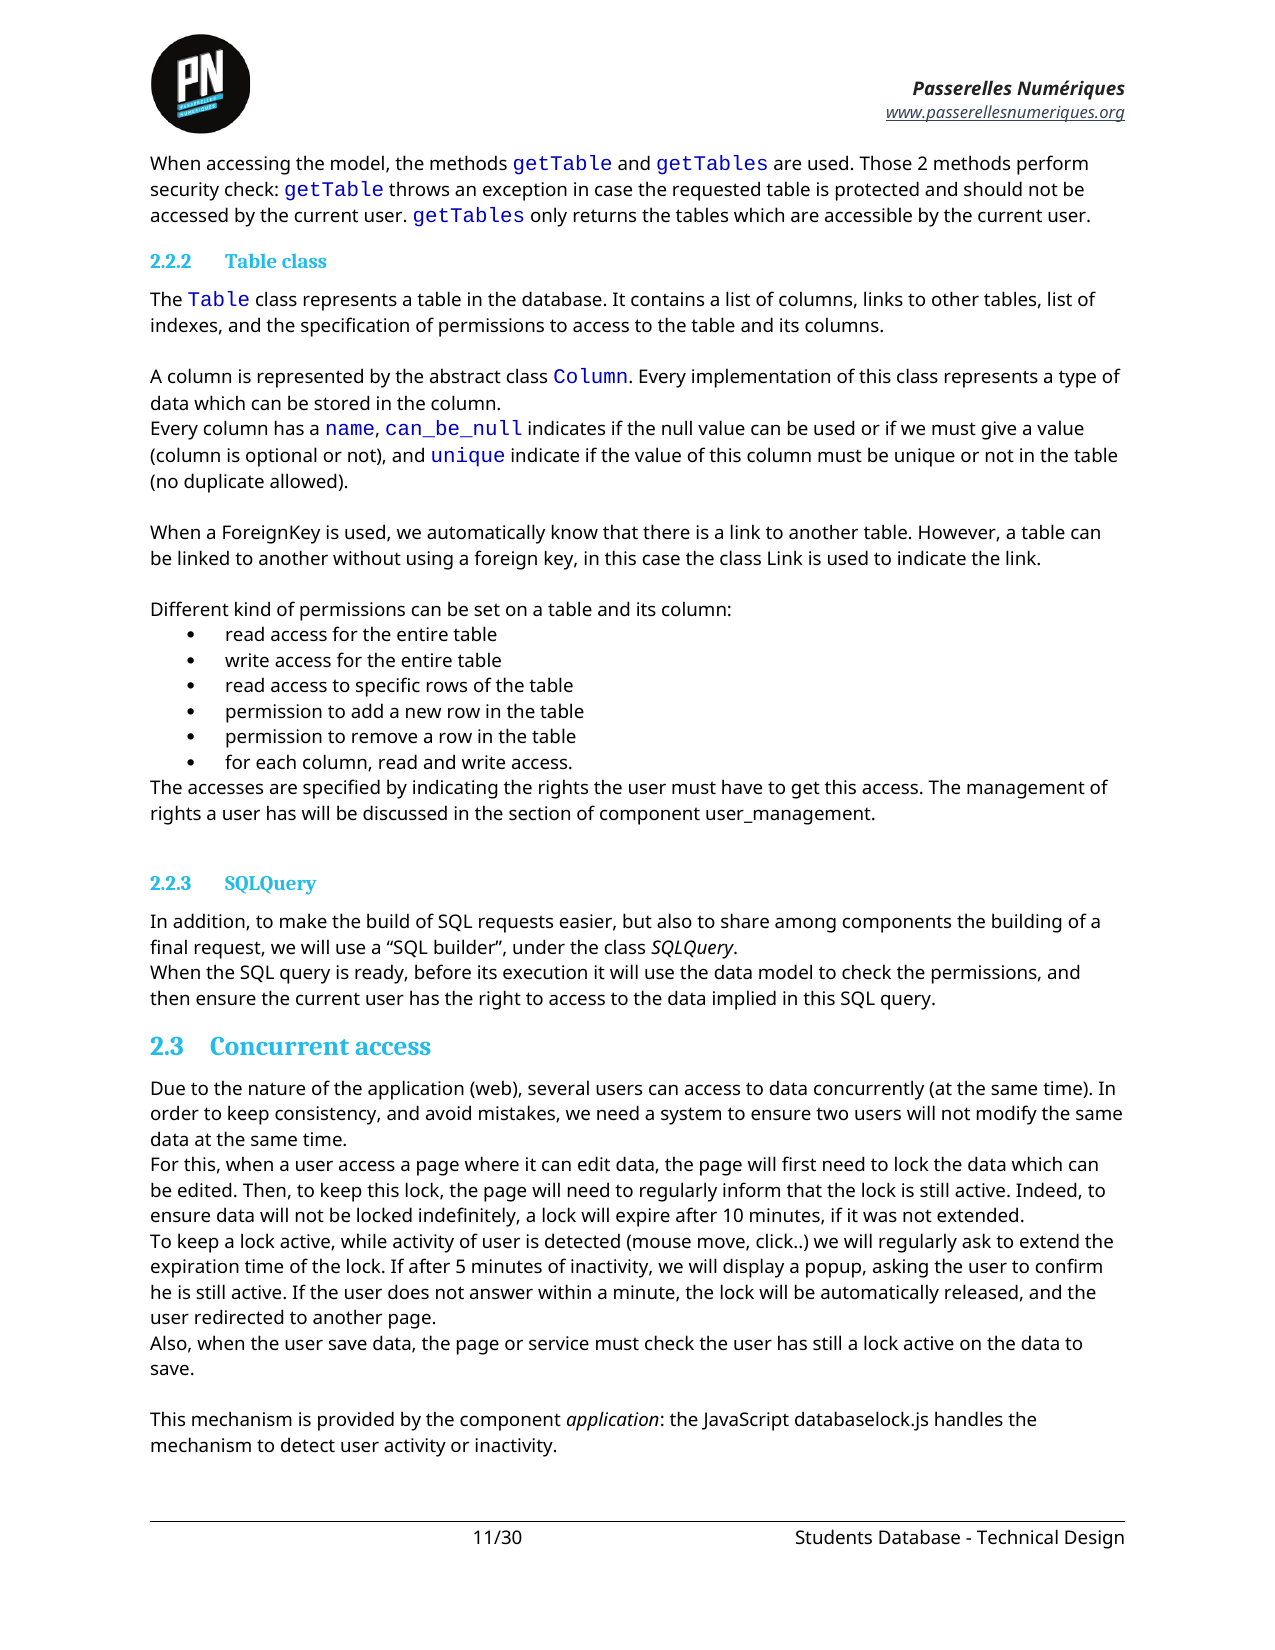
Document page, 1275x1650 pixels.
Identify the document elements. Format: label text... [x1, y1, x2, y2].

text In addition, to make the build of SQL requests easier, but also to share among components the building of a final request, we will use a “SQL builder”, under the class SQLQuery. [150, 908, 1125, 959]
text Due to the nature of the application (web), several users can access to data concurrently (at the same time). In order to keep consistency, and avoid mistakes, we need a system to ensure two users will not modify the same data at the same time. [150, 1075, 1125, 1152]
text When the SQL query is ready, before its execution it will use the data model to check the permissions, and then ensure the current user has the right to access to the data implied in this SQL query. [150, 959, 1125, 1011]
list permission to remove a row in the table [187, 723, 1125, 749]
list read access for the entire table [187, 621, 1125, 647]
text Also, when the user save data, the page or service must check the user has still a lock active on the data to save. [150, 1330, 1125, 1381]
subtitle Concurrent access [150, 1031, 1125, 1062]
list for each column, read and write access. [187, 749, 1125, 774]
text The accesses are specified by indicating the rights the user must have to get this access. The management of rights a user has will be discussed in the section of component user_management. [150, 774, 1125, 826]
text When accessing the model, the methods getTable and getTables are used. Those 2 methods perform security check: getTable throws an exception in case the requested table is protected and should not be accessed by the current user. getTables only returns the tables which are accessible by the current user. [150, 150, 1125, 229]
text A column is represented by the abstract class Column. Every implementation of this class represents a type of data which can be stored in the column. [150, 364, 1125, 416]
text Every column has a name, can_be_null indicates if the null value can be used or if we must give a value (column is optional or not), and unique indicate if the value of this column must be unique or not in the table (no duplicate allowed). [150, 416, 1125, 494]
picture [150, 33, 251, 134]
text This mechanism is provided by the component application: the JavaScript databaselock.js handles the mechanism to detect user activity or inactivity. [150, 1407, 1125, 1458]
list read access to specific rows of the table [187, 672, 1125, 698]
text The Table class represents a table in the database. It contains a list of columns, links to other tables, list of indexes, and the specification of permissions to access to the table and its columns. [150, 286, 1125, 338]
list write access for the entire table [187, 647, 1125, 672]
text For this, when a user access a page where it can edit data, the page will first need to lock the data which can be edited. Then, to keep this lock, the page will need to regularly inform that the lock is still active. Indeed, to ensure data will not be locked indefinitely, a lock will expire after 10 minutes, if it was not extended. [150, 1152, 1125, 1228]
subtitle Table class [150, 250, 1125, 274]
text Different kind of permissions can be set on a table and its column: [150, 596, 1125, 621]
list permission to add a new row in the table [187, 698, 1125, 723]
text When a ForeignKey is used, we automatically know that there is a link to another table. However, a table can be linked to another without using a foreign key, in this case the class Link is used to indicate the link. [150, 519, 1125, 570]
subtitle SQLQuery [150, 872, 1125, 896]
text To keep a lock active, while activity of user is detected (mouse move, click..) we will regularly ask to extend the expiration time of the lock. If after 5 minutes of inactivity, we will display a popup, asking the user to confirm he is still active. If the user does not answer within a minute, the lock will be automatically released, and the user redirected to another page. [150, 1228, 1125, 1330]
